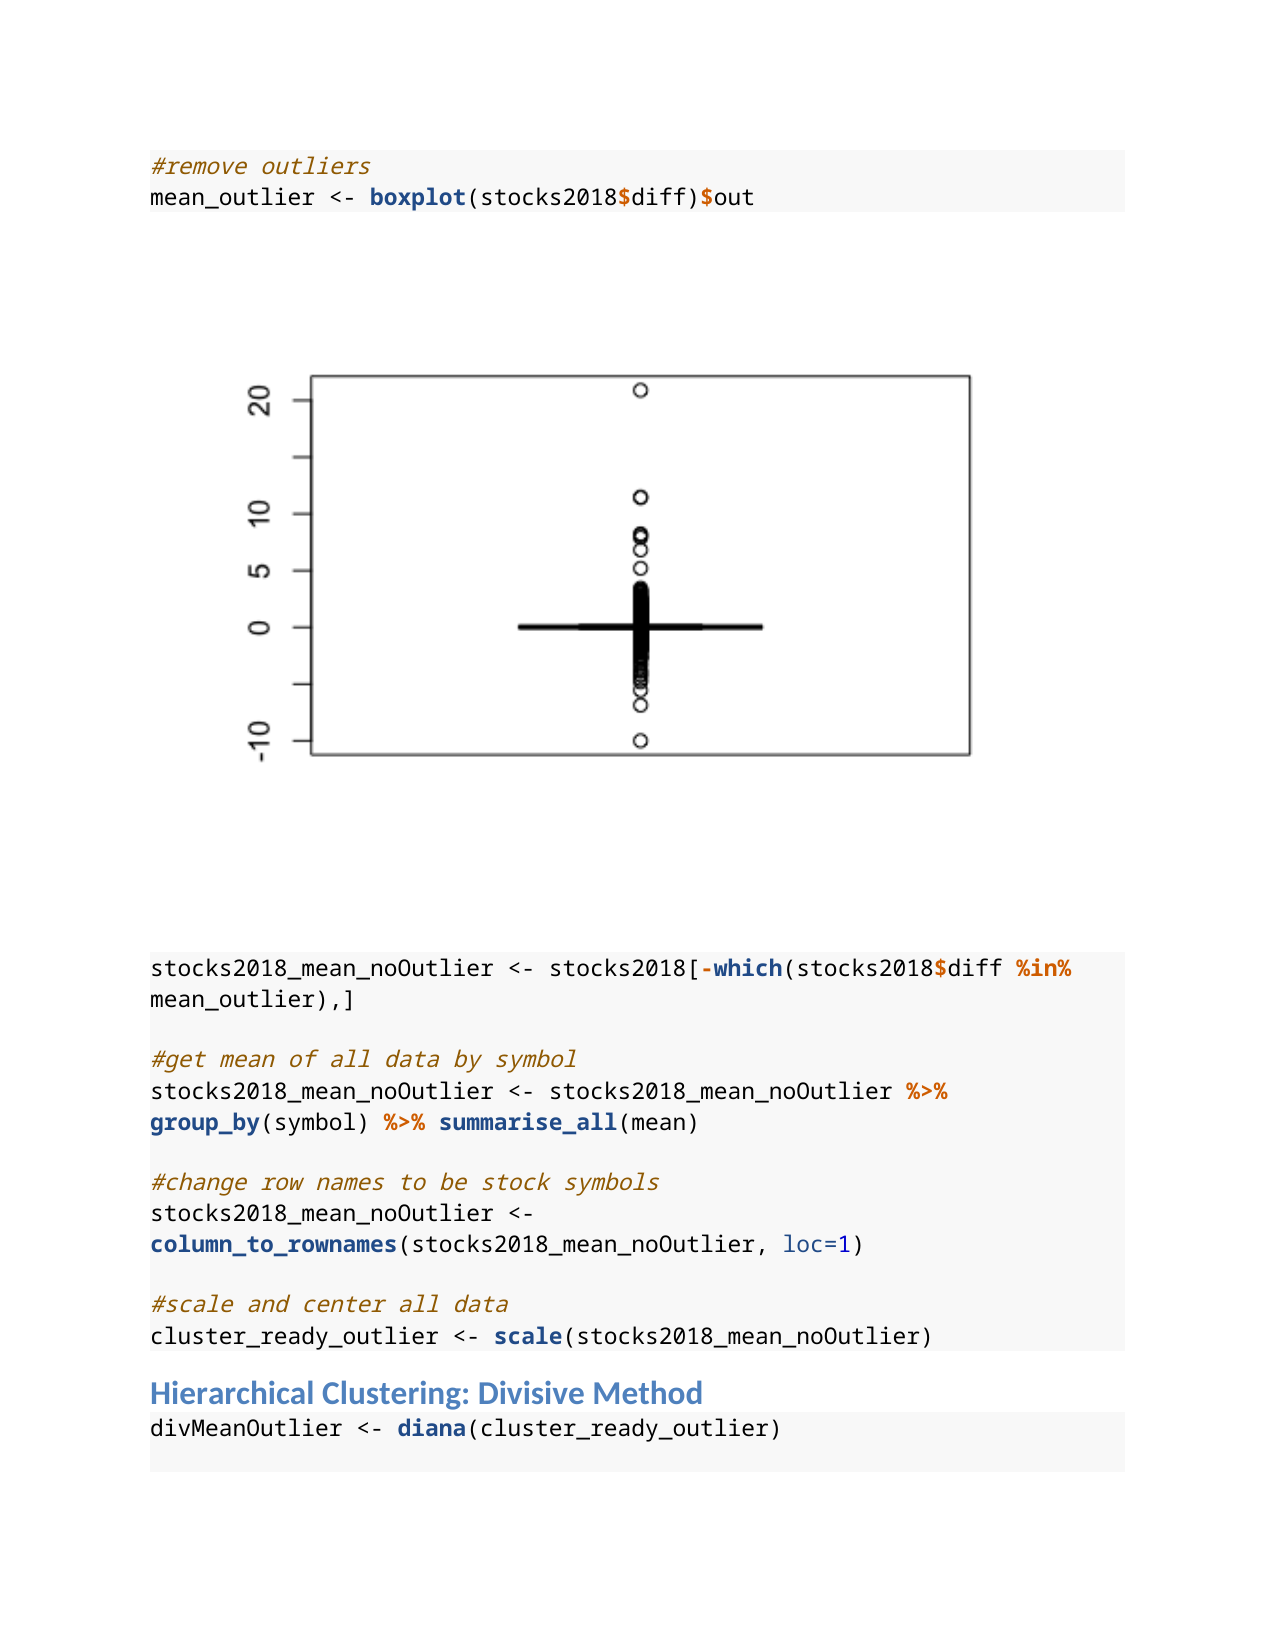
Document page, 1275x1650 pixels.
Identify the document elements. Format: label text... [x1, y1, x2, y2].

text #remove outliers mean_outlier <- boxplot(stocks2018$diff)$out [370, 150, 1125, 212]
text stocks2018_mean_noOutlier <- stocks2018[-which(stocks2018$diff %in% mean_outlier),] #get mean of all data by symbol stocks2018_mean_noOutlier <- stocks2018_mean_noOutlier %>% group_by(symbol) %>% summarise_all(mean) #change row names to be stock symbols stocks2018_mean_noOutlier <- column_to_rownames(stocks2018_mean_noOutlier, loc=1) #scale and center all data cluster_ready_outlier <- scale(stocks2018_mean_noOutlier) [150, 952, 1125, 1351]
subtitle Hierarchical Clustering: Divisive Method [150, 1372, 1125, 1412]
picture [168, 233, 1044, 934]
